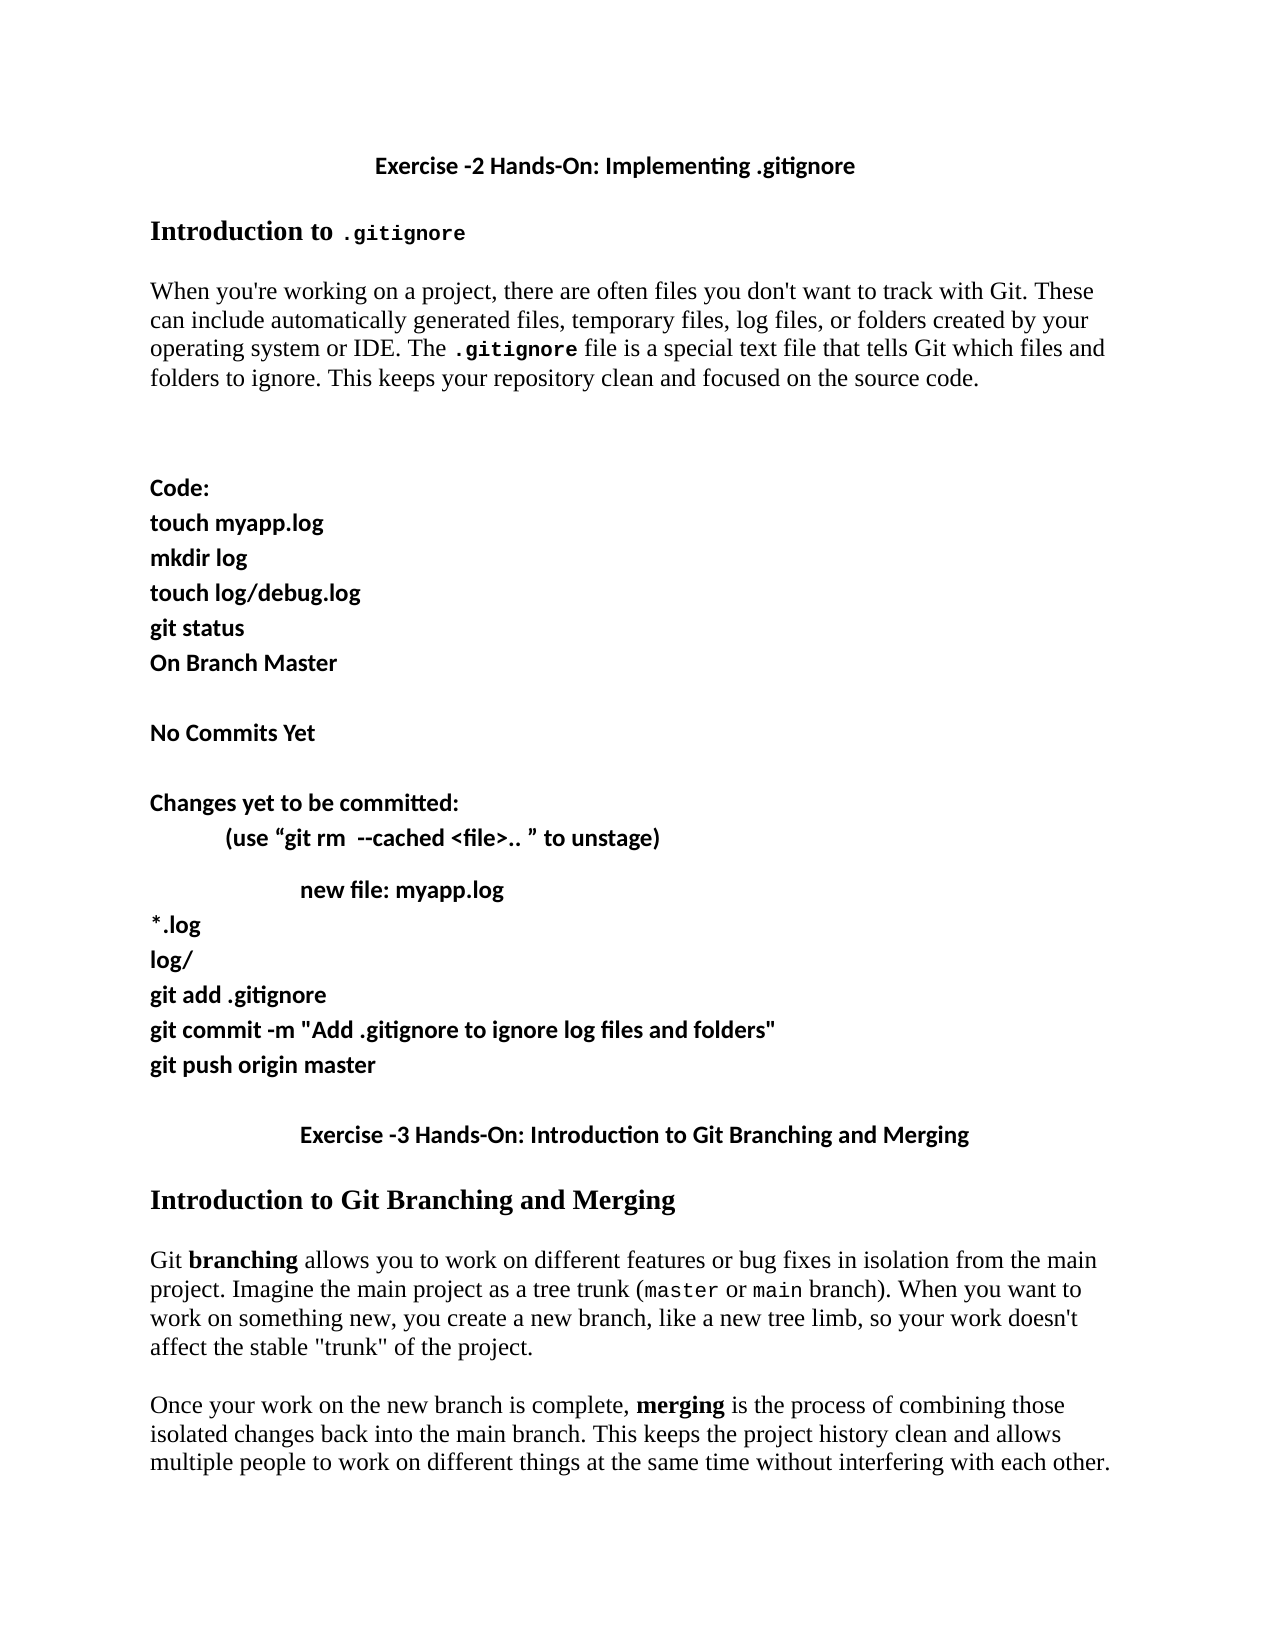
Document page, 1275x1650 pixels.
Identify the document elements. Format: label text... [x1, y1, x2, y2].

text Introduction to Git Branching and Merging [150, 1183, 1125, 1216]
text new file: myapp.log *.log log/ git add .gitignore git commit -m "Add .gitignore to ignore log files and folders" git push origin master Exercise -3 Hands-On: Introduction to Git Branching and Merging [150, 874, 1125, 1150]
text Git branching allows you to work on different features or bug fixes in isolation from the main project. Imagine the main project as a tree trunk (master or main branch). When you want to work on something new, you create a new branch, like a new tree limb, so your work doesn't affect the stable "trunk" of the project. [150, 1245, 1125, 1361]
text When you're working on a project, there are often files you don't want to track with Git. These can include automatically generated files, temporary files, log files, or folders created by your operating system or IDE. The .gitignore file is a special text file that tells Git which files and folders to ignore. This keeps your repository clean and focused on the source code. [150, 276, 1125, 392]
text Introduction to .gitignore [150, 214, 1125, 247]
text Code: touch myapp.log mkdir log touch log/debug.log git status On Branch Master No Commits Yet Changes yet to be committed: (use “git rm --cached <file>.. ” to unstage) [150, 473, 1125, 853]
text Exercise -2 Hands-On: Implementing .gitignore [300, 150, 1125, 181]
text Once your work on the new branch is complete, merging is the process of combining those isolated changes back into the main branch. This keeps the project history clean and allows multiple people to work on different things at the same time without interfering with each other. [150, 1390, 1125, 1476]
